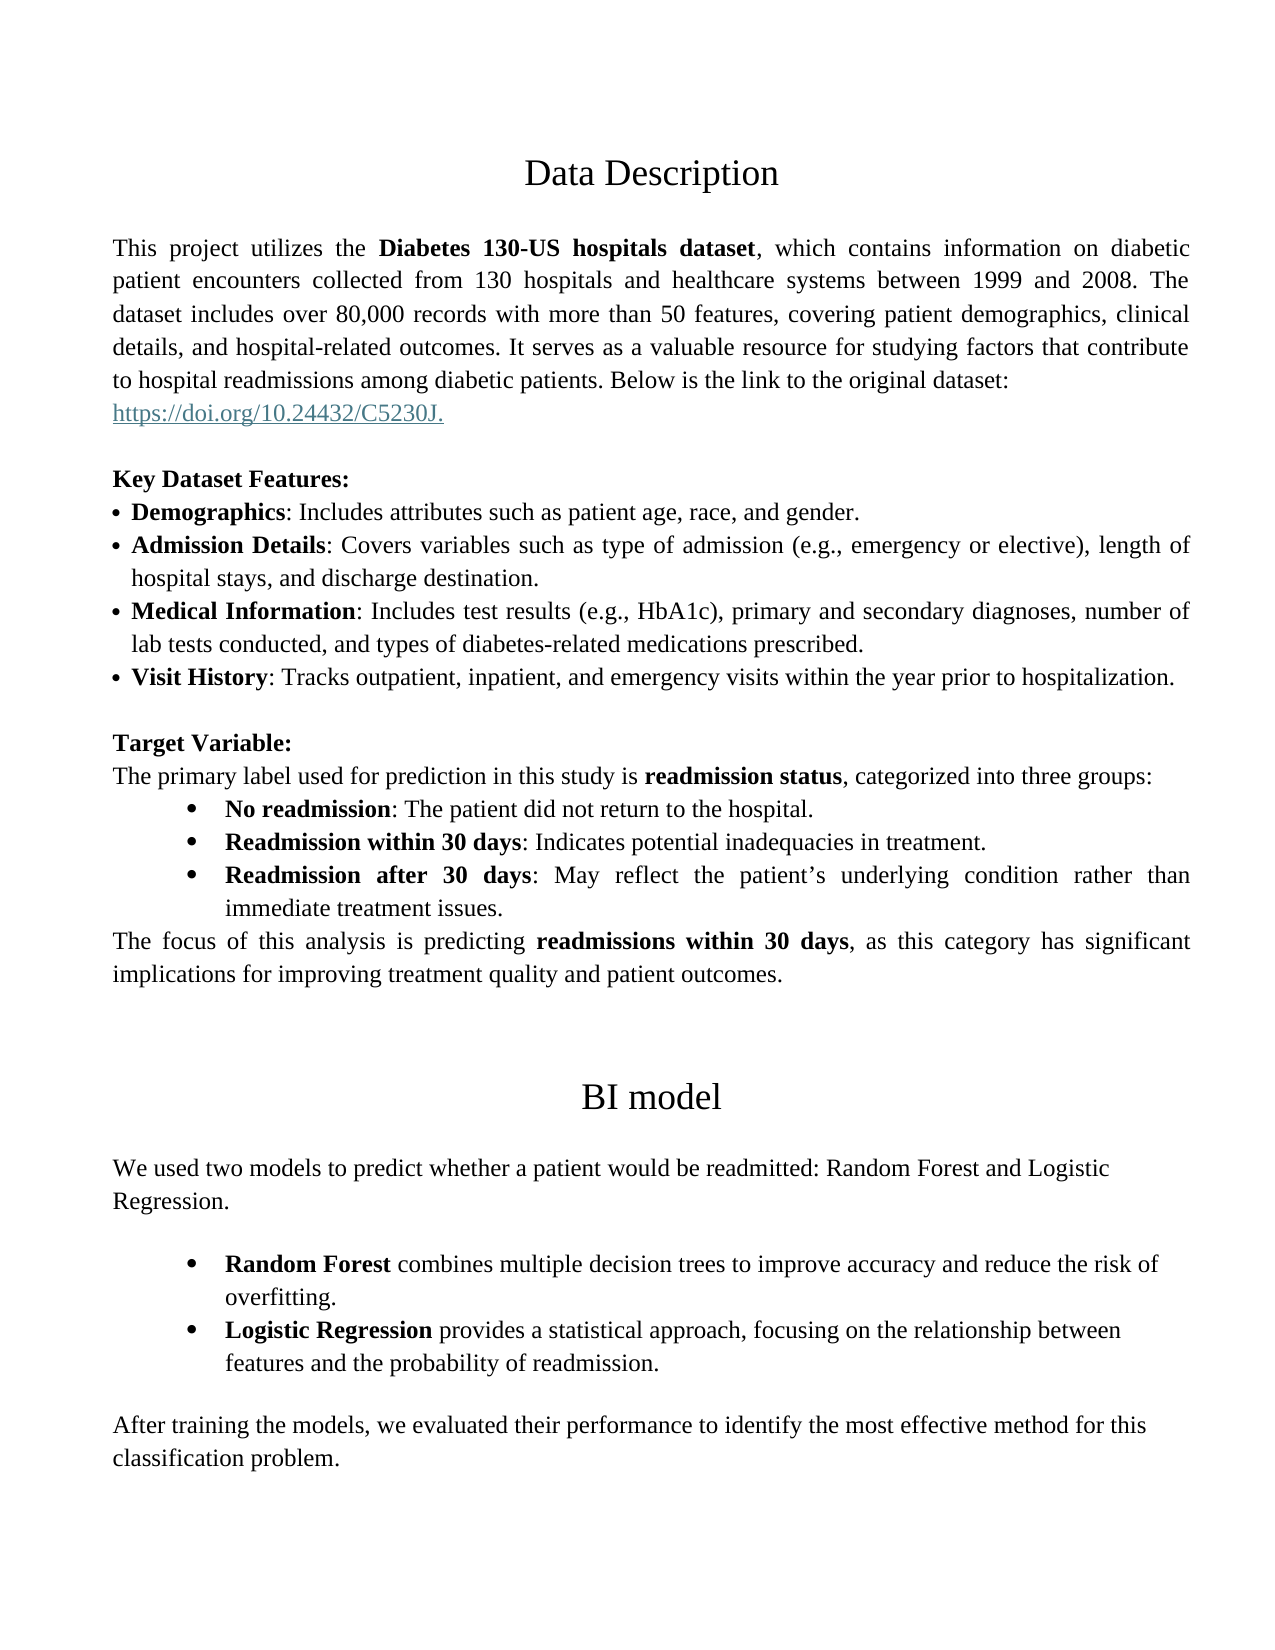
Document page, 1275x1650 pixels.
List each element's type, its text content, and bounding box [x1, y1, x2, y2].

text Key Dataset Features: [112, 464, 1191, 492]
text After training the models, we evaluated their performance to identify the most effective method for this classification problem. [112, 1410, 1191, 1472]
text The focus of this analysis is predicting readmissions within 30 days, as this category has significant implications for improving treatment quality and patient outcomes. [112, 926, 1191, 988]
list Medical Information: Includes test results (e.g., HbA1c), primary and secondary diagnoses, number of lab tests conducted, and types of diabetes-related medications prescribed. [112, 596, 1191, 658]
text Target Variable: [112, 728, 1191, 757]
list No readmission: The patient did not return to the hospital. [187, 794, 1191, 823]
text Data Description [112, 150, 1191, 193]
list Admission Details: Covers variables such as type of admission (e.g., emergency or elective), length of hospital stays, and discharge destination. [112, 530, 1191, 592]
text We used two models to predict whether a patient would be readmitted: Random Forest and Logistic Regression. [112, 1153, 1191, 1215]
text This project utilizes the Diabetes 130-US hospitals dataset, which contains information on diabetic patient encounters collected from 130 hospitals and healthcare systems between 1999 and 2008. The dataset includes over 80,000 records with more than 50 features, covering patient demographics, clinical details, and hospital-related outcomes. It serves as a valuable resource for studying factors that contribute to hospital readmissions among diabetic patients. Below is the link to the original dataset: [112, 233, 1191, 393]
list Random Forest combines multiple decision trees to improve accuracy and reduce the risk of overfitting. [187, 1249, 1191, 1310]
text The primary label used for prediction in this study is readmission status, categorized into three groups: [112, 761, 1191, 790]
list Visit History: Tracks outpatient, inpatient, and emergency visits within the year prior to hospitalization. [112, 662, 1191, 691]
list Demographics: Includes attributes such as patient age, race, and gender. [112, 497, 1191, 526]
list Logistic Regression provides a statistical approach, focusing on the relationship between features and the probability of readmission. [187, 1315, 1191, 1376]
text BI model [112, 1075, 1191, 1118]
list Readmission within 30 days: Indicates potential inadequacies in treatment. [187, 827, 1191, 856]
list Readmission after 30 days: May reflect the patient’s underlying condition rather than immediate treatment issues. [187, 860, 1191, 922]
text https://doi.org/10.24432/C5230J. [112, 398, 1191, 426]
